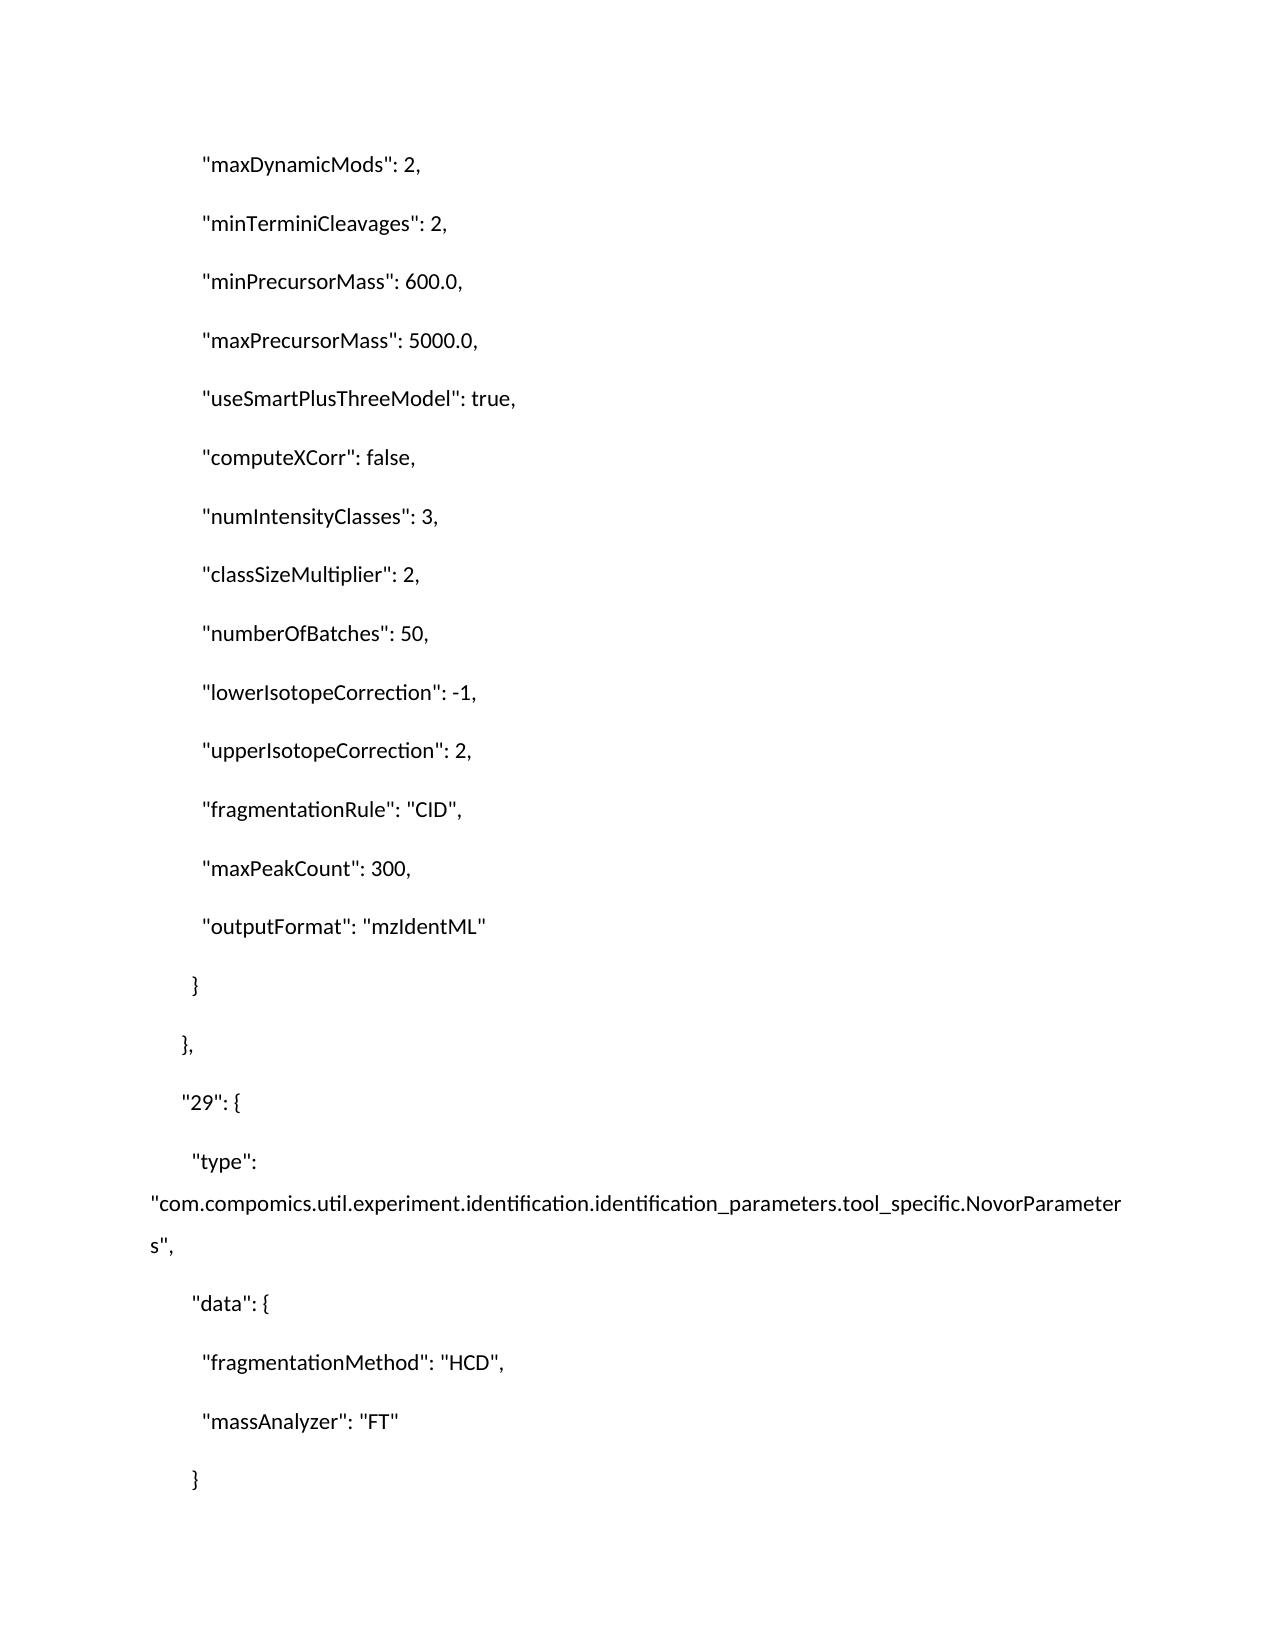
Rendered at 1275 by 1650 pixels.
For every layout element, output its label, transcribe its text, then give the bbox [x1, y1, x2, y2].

text "data": { [150, 1289, 1125, 1318]
text "classSizeMultiplier": 2, [150, 561, 1125, 588]
text "maxPeakCount": 300, [150, 854, 1125, 882]
text "lowerIsotopeCorrection": -1, [150, 678, 1125, 706]
text "outputFormat": "mzIdentML" [150, 912, 1125, 940]
text "fragmentationRule": "CID", [150, 795, 1125, 823]
text "numIntensityClasses": 3, [150, 502, 1125, 530]
text "type": "com.compomics.util.experiment.identification.identification_parameters.tool_specific.NovorParameters", [150, 1147, 1125, 1259]
text "massAnalyzer": "FT" [150, 1407, 1125, 1435]
text "maxPrecursorMass": 5000.0, [150, 326, 1125, 354]
text "useSmartPlusThreeModel": true, [150, 384, 1125, 413]
text }, [150, 1030, 1125, 1058]
text "29": { [150, 1088, 1125, 1116]
text "numberOfBatches": 50, [150, 619, 1125, 647]
text } [150, 971, 1125, 999]
text "maxDynamicMods": 2, [150, 150, 1125, 178]
text "computeXCorr": false, [150, 443, 1125, 471]
text "minTerminiCleavages": 2, [150, 209, 1125, 237]
text "minPrecursorMass": 600.0, [150, 267, 1125, 295]
text "upperIsotopeCorrection": 2, [150, 736, 1125, 764]
text "fragmentationMethod": "HCD", [150, 1348, 1125, 1376]
text } [150, 1466, 1125, 1493]
